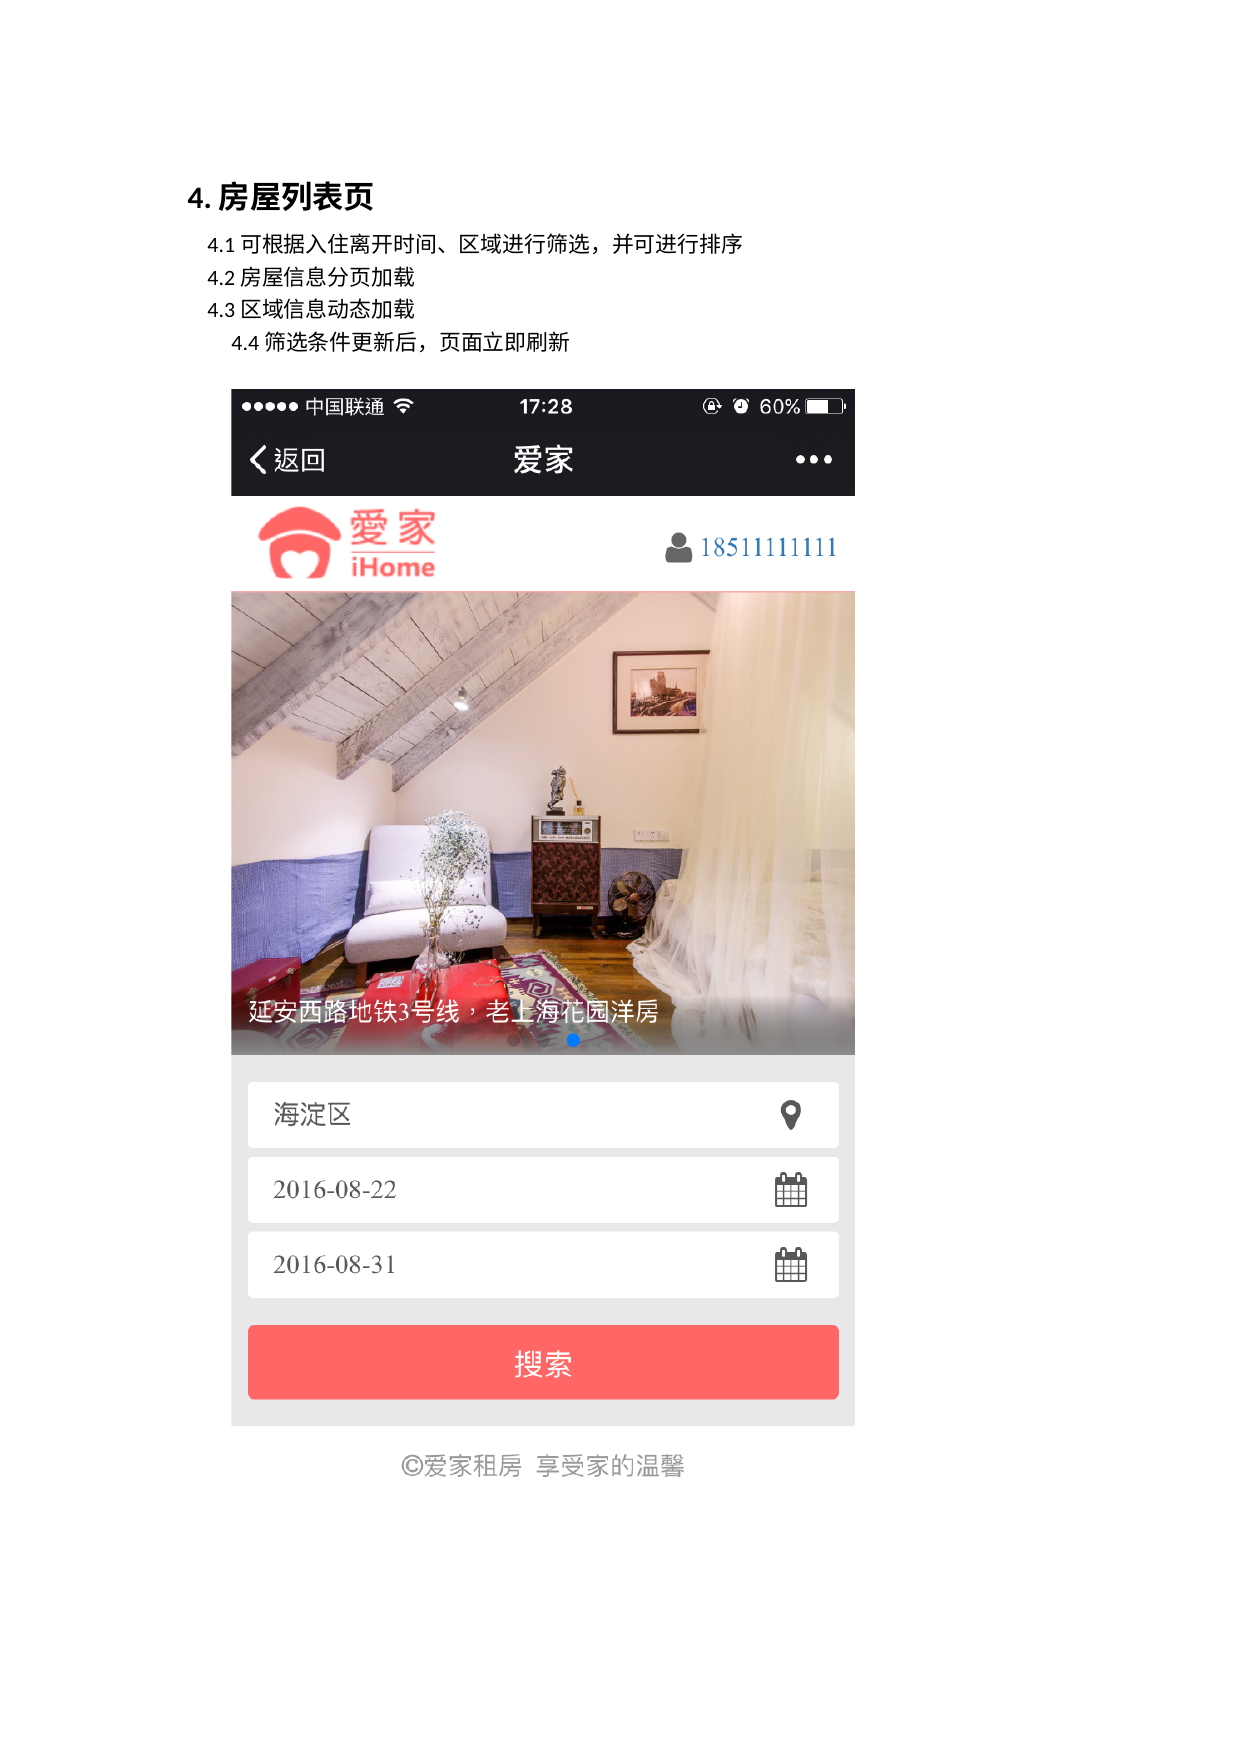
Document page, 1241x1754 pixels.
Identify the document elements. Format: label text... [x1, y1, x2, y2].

text 4.3 区域信息动态加载 [187, 292, 1053, 324]
picture [231, 389, 855, 1499]
text 4.2 房屋信息分页加载 [187, 259, 1053, 292]
text 4.4 筛选条件更新后，页面立即刷新 [187, 324, 1053, 357]
text 4.1 可根据入住离开时间、区域进行筛选，并可进行排序 [187, 227, 1053, 259]
text 4. 房屋列表页 [187, 162, 1053, 227]
